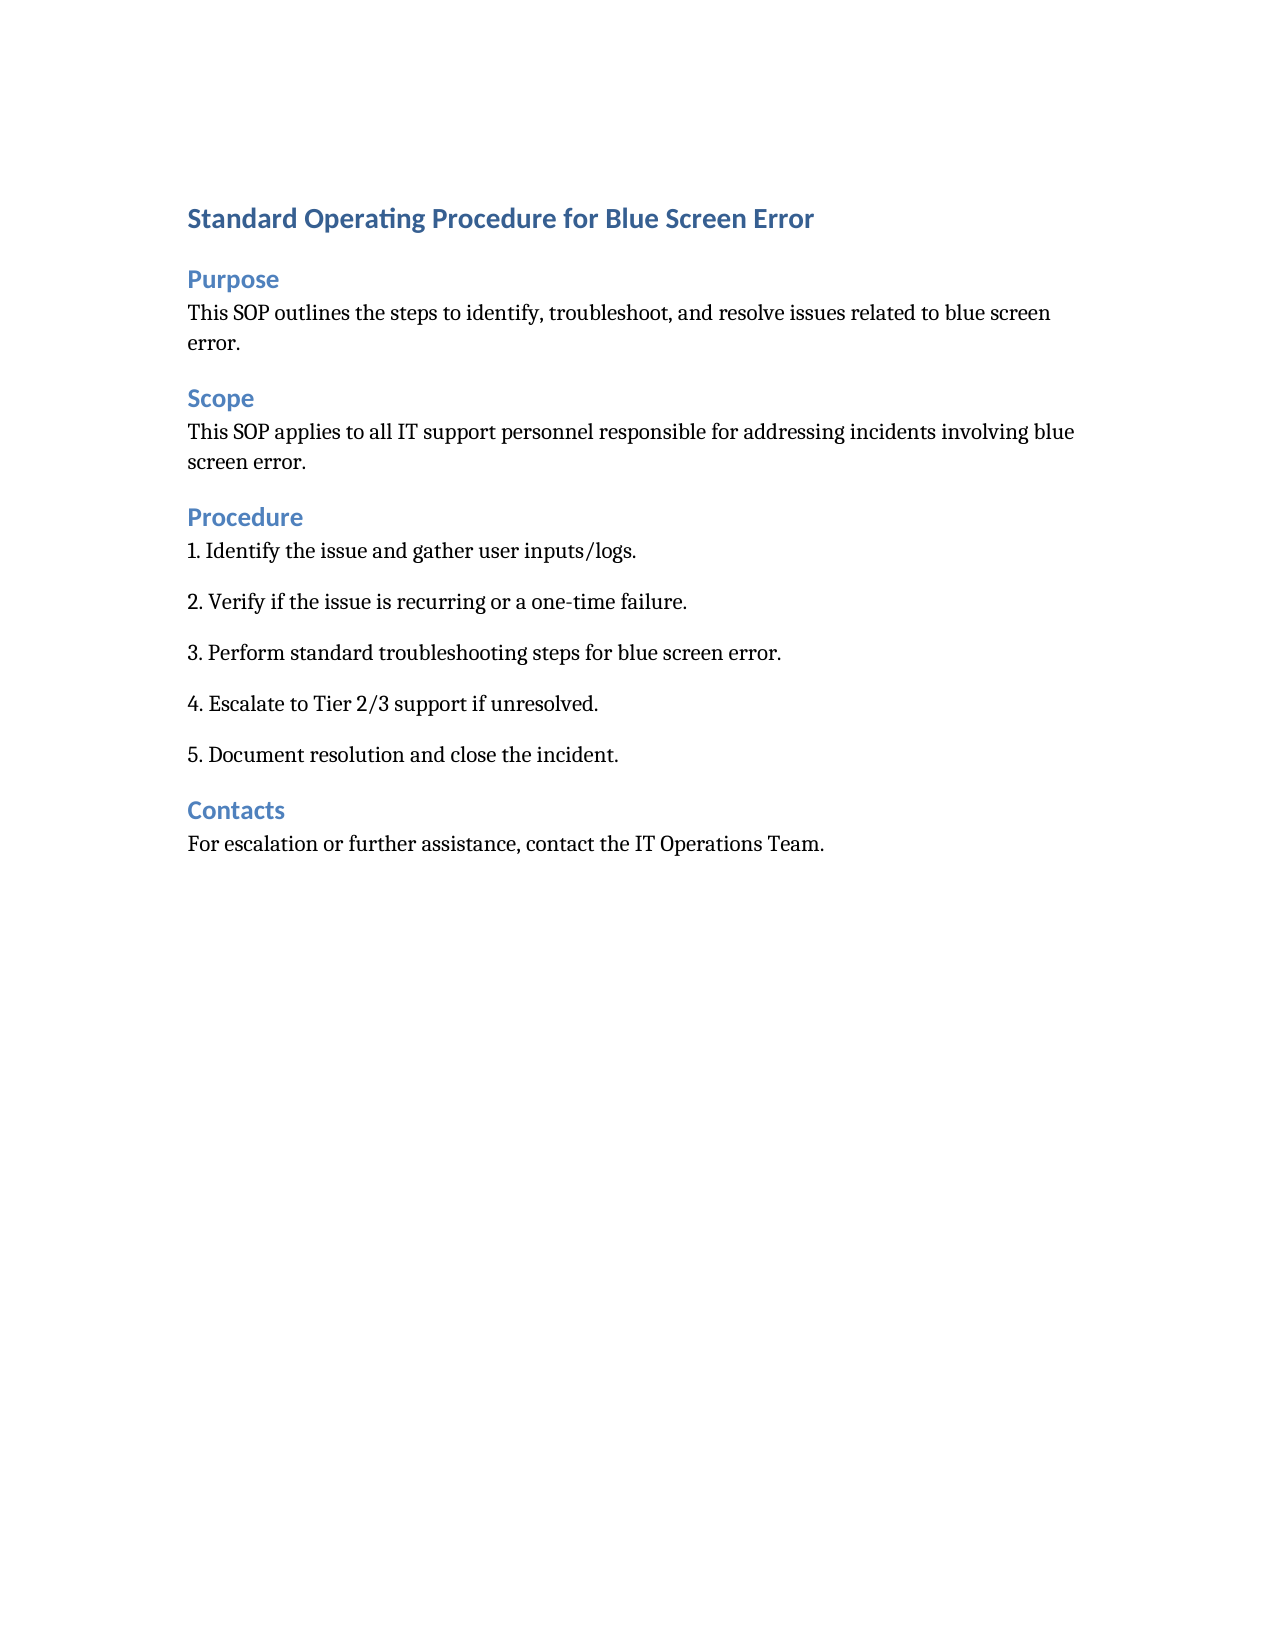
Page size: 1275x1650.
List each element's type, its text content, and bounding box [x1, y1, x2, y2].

text For escalation or further assistance, contact the IT Operations Team. [187, 831, 1087, 857]
text 5. Document resolution and close the incident. [187, 742, 1087, 768]
subtitle Procedure [187, 500, 1087, 533]
text 1. Identify the issue and gather user inputs/logs. [187, 538, 1087, 564]
subtitle Contacts [187, 793, 1087, 826]
text This SOP applies to all IT support personnel responsible for addressing incidents involving blue screen error. [187, 419, 1087, 475]
text 4. Escalate to Tier 2/3 support if unresolved. [187, 691, 1087, 717]
subtitle Scope [187, 381, 1087, 414]
subtitle Standard Operating Procedure for Blue Screen Error [187, 200, 1087, 236]
text This SOP outlines the steps to identify, troubleshoot, and resolve issues related to blue screen error. [187, 300, 1087, 356]
text 3. Perform standard troubleshooting steps for blue screen error. [187, 640, 1087, 666]
text 2. Verify if the issue is recurring or a one-time failure. [187, 589, 1087, 615]
subtitle Purpose [187, 262, 1087, 295]
